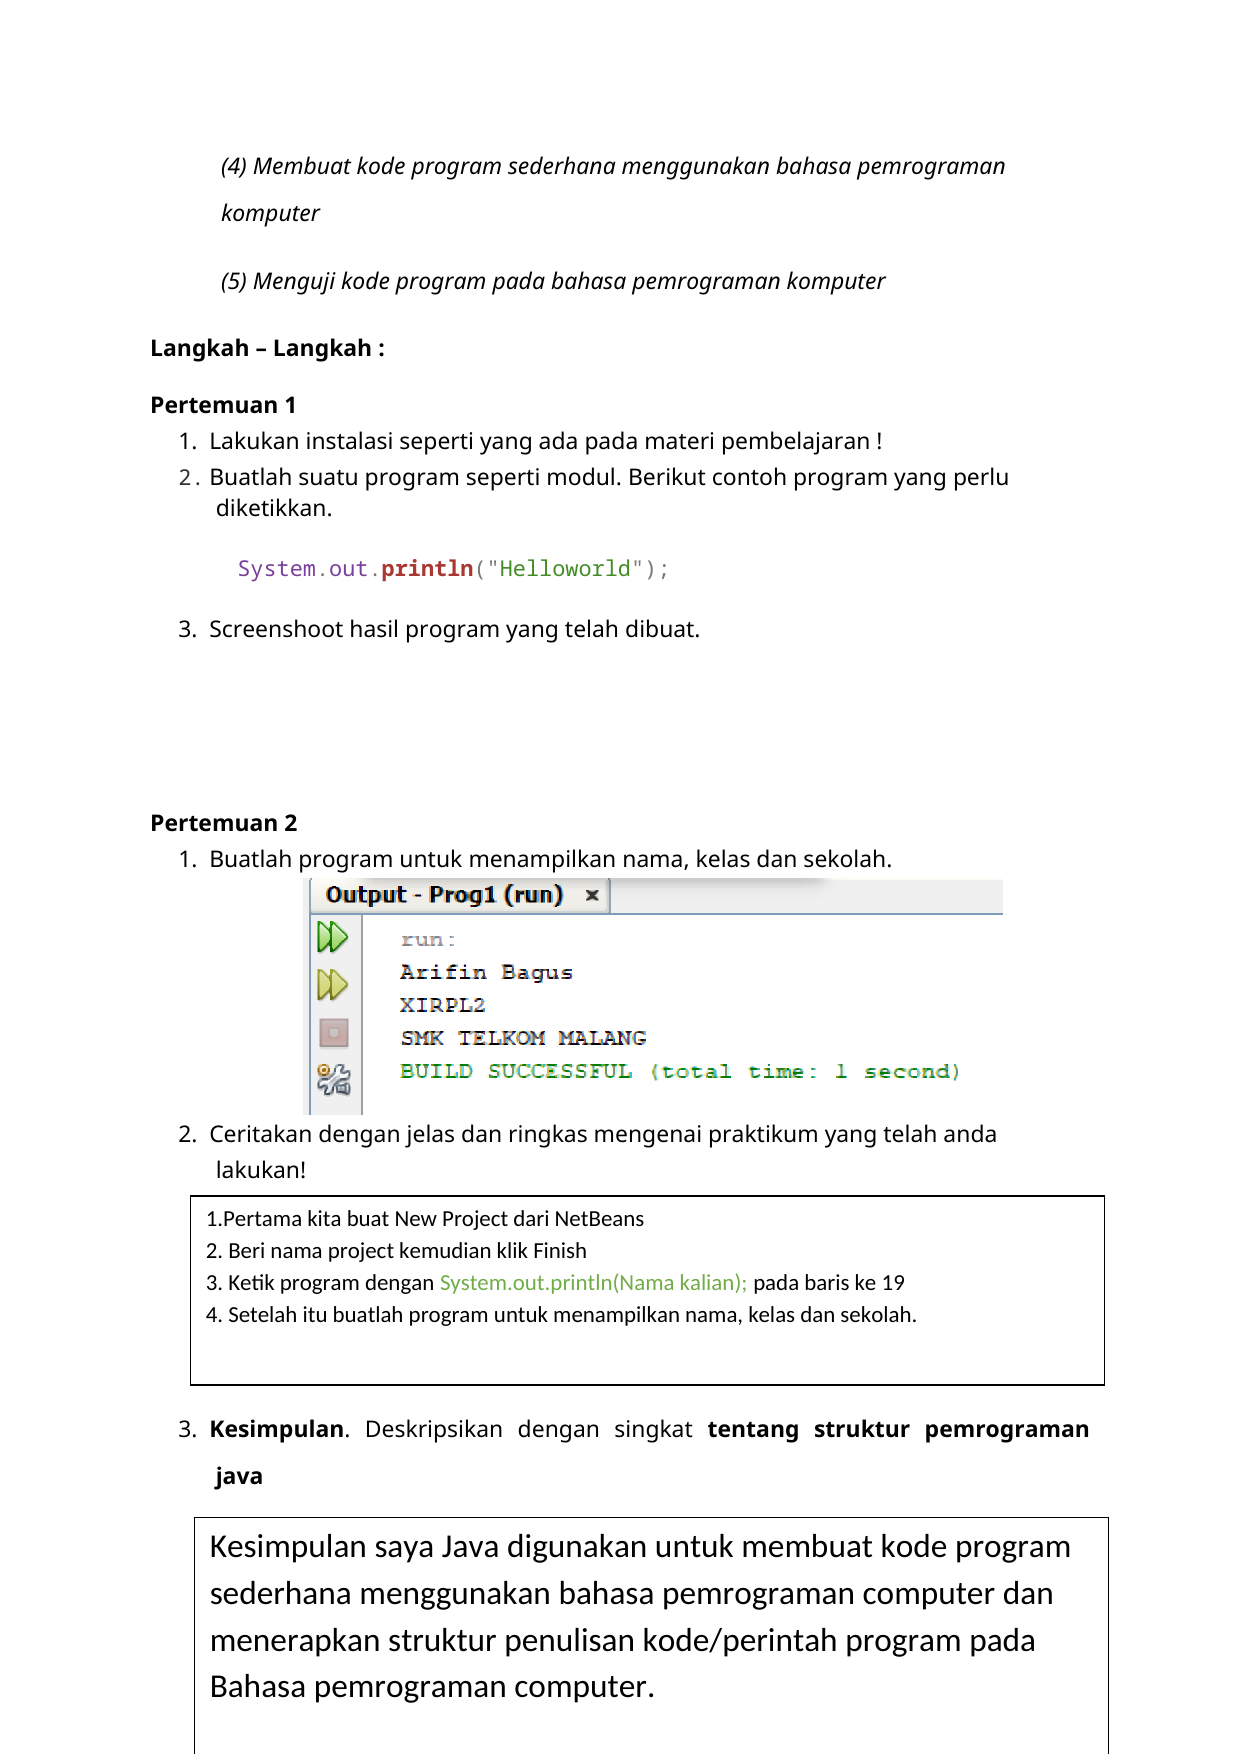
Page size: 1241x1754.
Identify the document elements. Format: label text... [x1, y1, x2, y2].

list Kesimpulan. Deskripsikan dengan singkat tentang struktur pemrograman java [178, 1413, 1090, 1492]
list Buatlah program untuk menampilkan nama, kelas dan sekolah. [178, 842, 1090, 874]
text System.out.println("Helloworld"); [178, 553, 1090, 583]
list Lakukan instalasi seperti yang ada pada materi pembelajaran ! [178, 425, 1090, 456]
picture [302, 878, 1003, 1115]
text Pertemuan 1 [150, 389, 1090, 420]
text Langkah – Langkah : [150, 332, 1090, 363]
list Ceritakan dengan jelas dan ringkas mengenai praktikum yang telah anda lakukan! [178, 1118, 1090, 1185]
list Screenshoot hasil program yang telah dibuat. [178, 613, 1090, 644]
text (5) Menguji kode program pada bahasa pemrograman komputer [150, 264, 1090, 296]
list Buatlah suatu program seperti modul. Berikut contoh program yang perlu diketikkan. [178, 461, 1090, 523]
text (4) Membuat kode program sederhana menggunakan bahasa pemrograman komputer [221, 150, 1090, 228]
text Pertemuan 2 [150, 807, 1090, 838]
